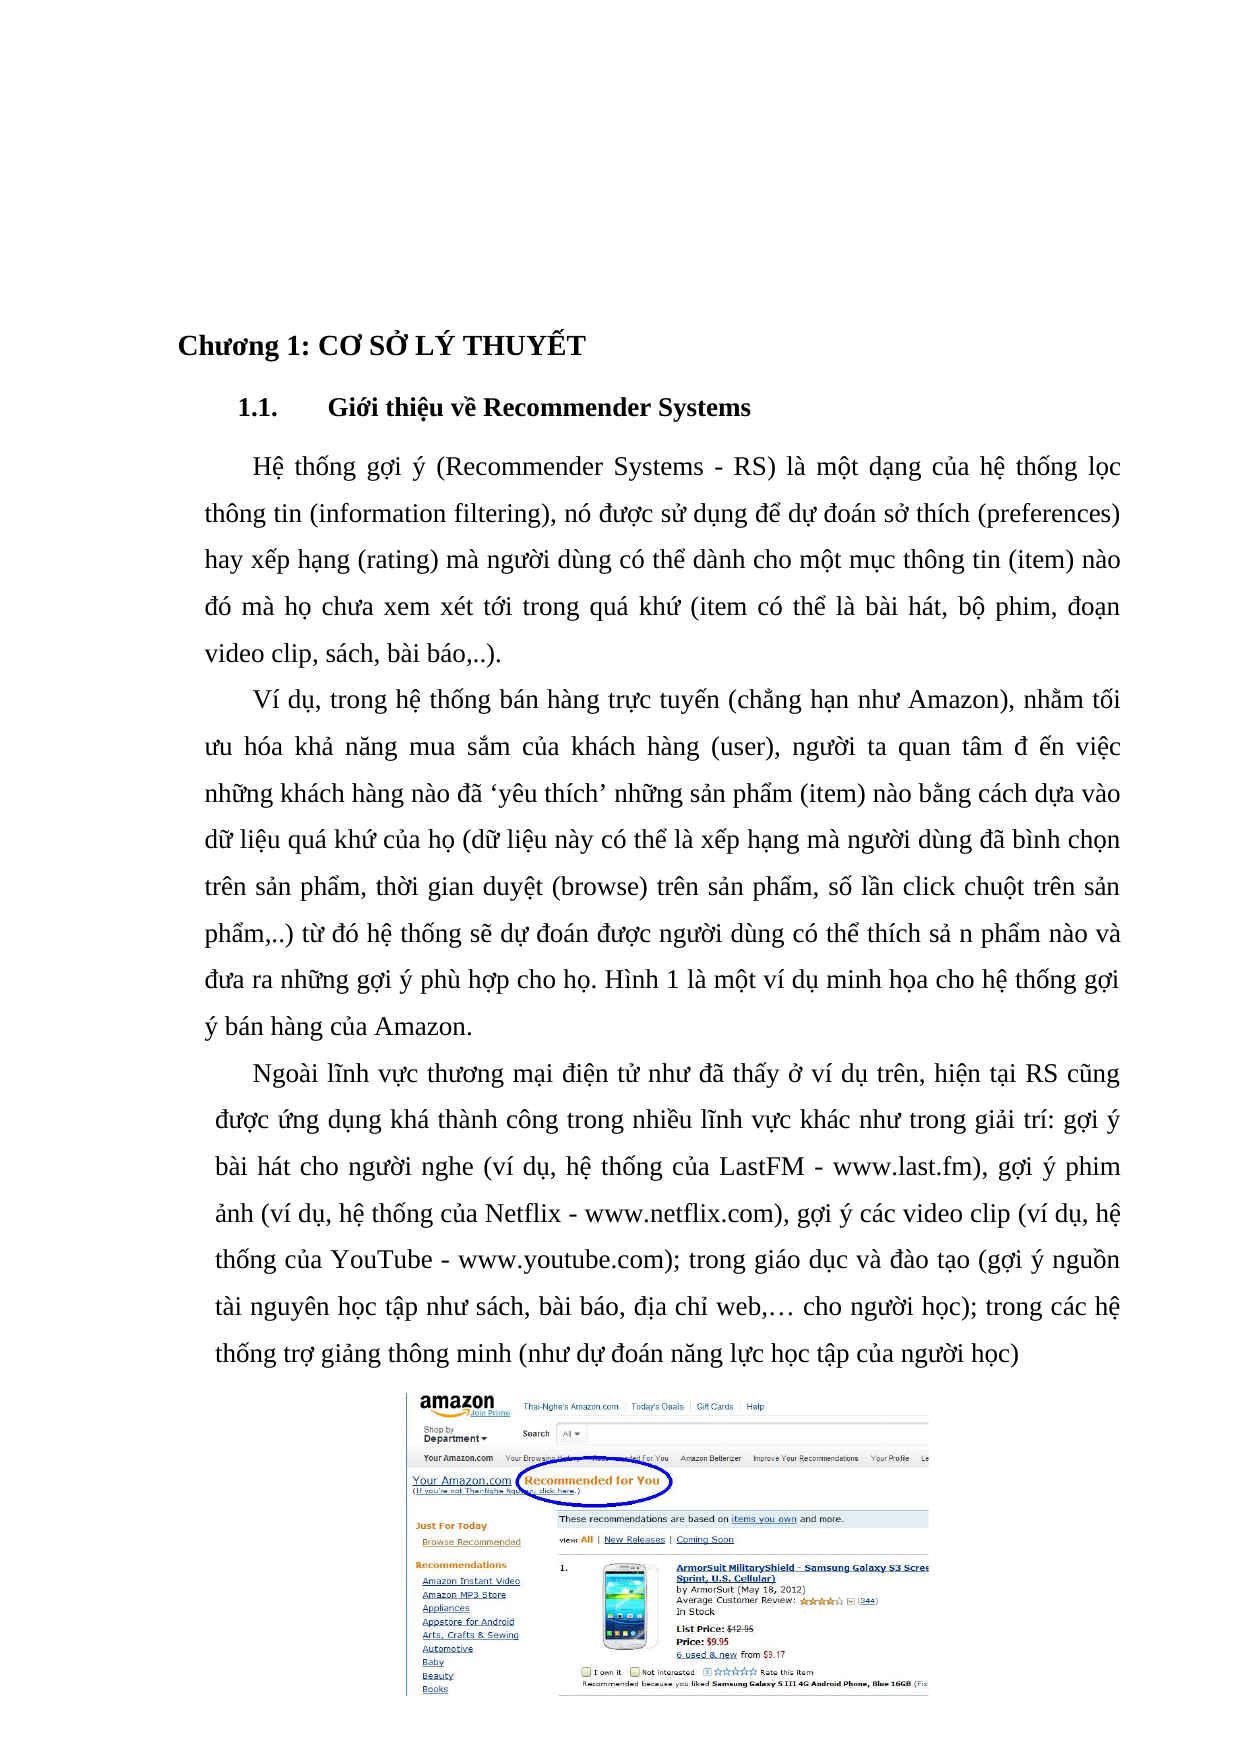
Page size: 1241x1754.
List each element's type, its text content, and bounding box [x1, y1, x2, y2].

picture [406, 1393, 929, 1696]
text Ví dụ, trong hệ thống bán hàng trực tuyến (chẳng hạn như Amazon), nhằm tối ưu hóa khả năng mua sắm của khách hàng (user), người ta quan tâm đ ến việc những khách hàng nào đã ‘yêu thích’ những sản phẩm (item) nào bằng cách dựa vào dữ liệu quá khứ của họ (dữ liệu này có thể là xếp hạng mà người dùng đã bình chọn trên sản phẩm, thời gian duyệt (browse) trên sản phẩm, số lần click chuột trên sản phẩm,..) từ đó hệ thống sẽ dự đoán được người dùng có thể thích sả n phẩm nào và đưa ra những gợi ý phù hợp cho họ. Hình 1 là một ví dụ minh họa cho hệ thống gợi ý bán hàng của Amazon. [204, 683, 1122, 1041]
text Hệ thống gợi ý (Recommender Systems - RS) là một dạng của hệ thống lọc thông tin (information filtering), nó được sử dụng để dự đoán sở thích (preferences) hay xếp hạng (rating) mà người dùng có thể dành cho một mục thông tin (item) nào đó mà họ chưa xem xét tới trong quá khứ (item có thể là bài hát, bộ phim, đoạn video clip, sách, bài báo,..). [204, 450, 1122, 668]
subtitle Chương 1: CƠ SỞ LÝ THUYẾT [177, 328, 1122, 362]
text Ngoài lĩnh vực thương mại điện tử như đã thấy ở ví dụ trên, hiện tại RS cũng được ứng dụng khá thành công trong nhiều lĩnh vực khác như trong giải trí: gợi ý bài hát cho người nghe (ví dụ, hệ thống của LastFM - www.last.fm), gợi ý phim ảnh (ví dụ, hệ thống của Netflix - www.netflix.com), gợi ý các video clip (ví dụ, hệ thống của YouTube - www.youtube.com); trong giáo dục và đào tạo (gợi ý nguồn tài nguyên học tập như sách, bài báo, địa chỉ web,… cho người học); trong các hệ thống trợ giảng thông minh (như dự đoán năng lực học tập của người học) [215, 1057, 1122, 1368]
subtitle 1.1. Giới thiệu về Recommender Systems [237, 391, 1122, 422]
